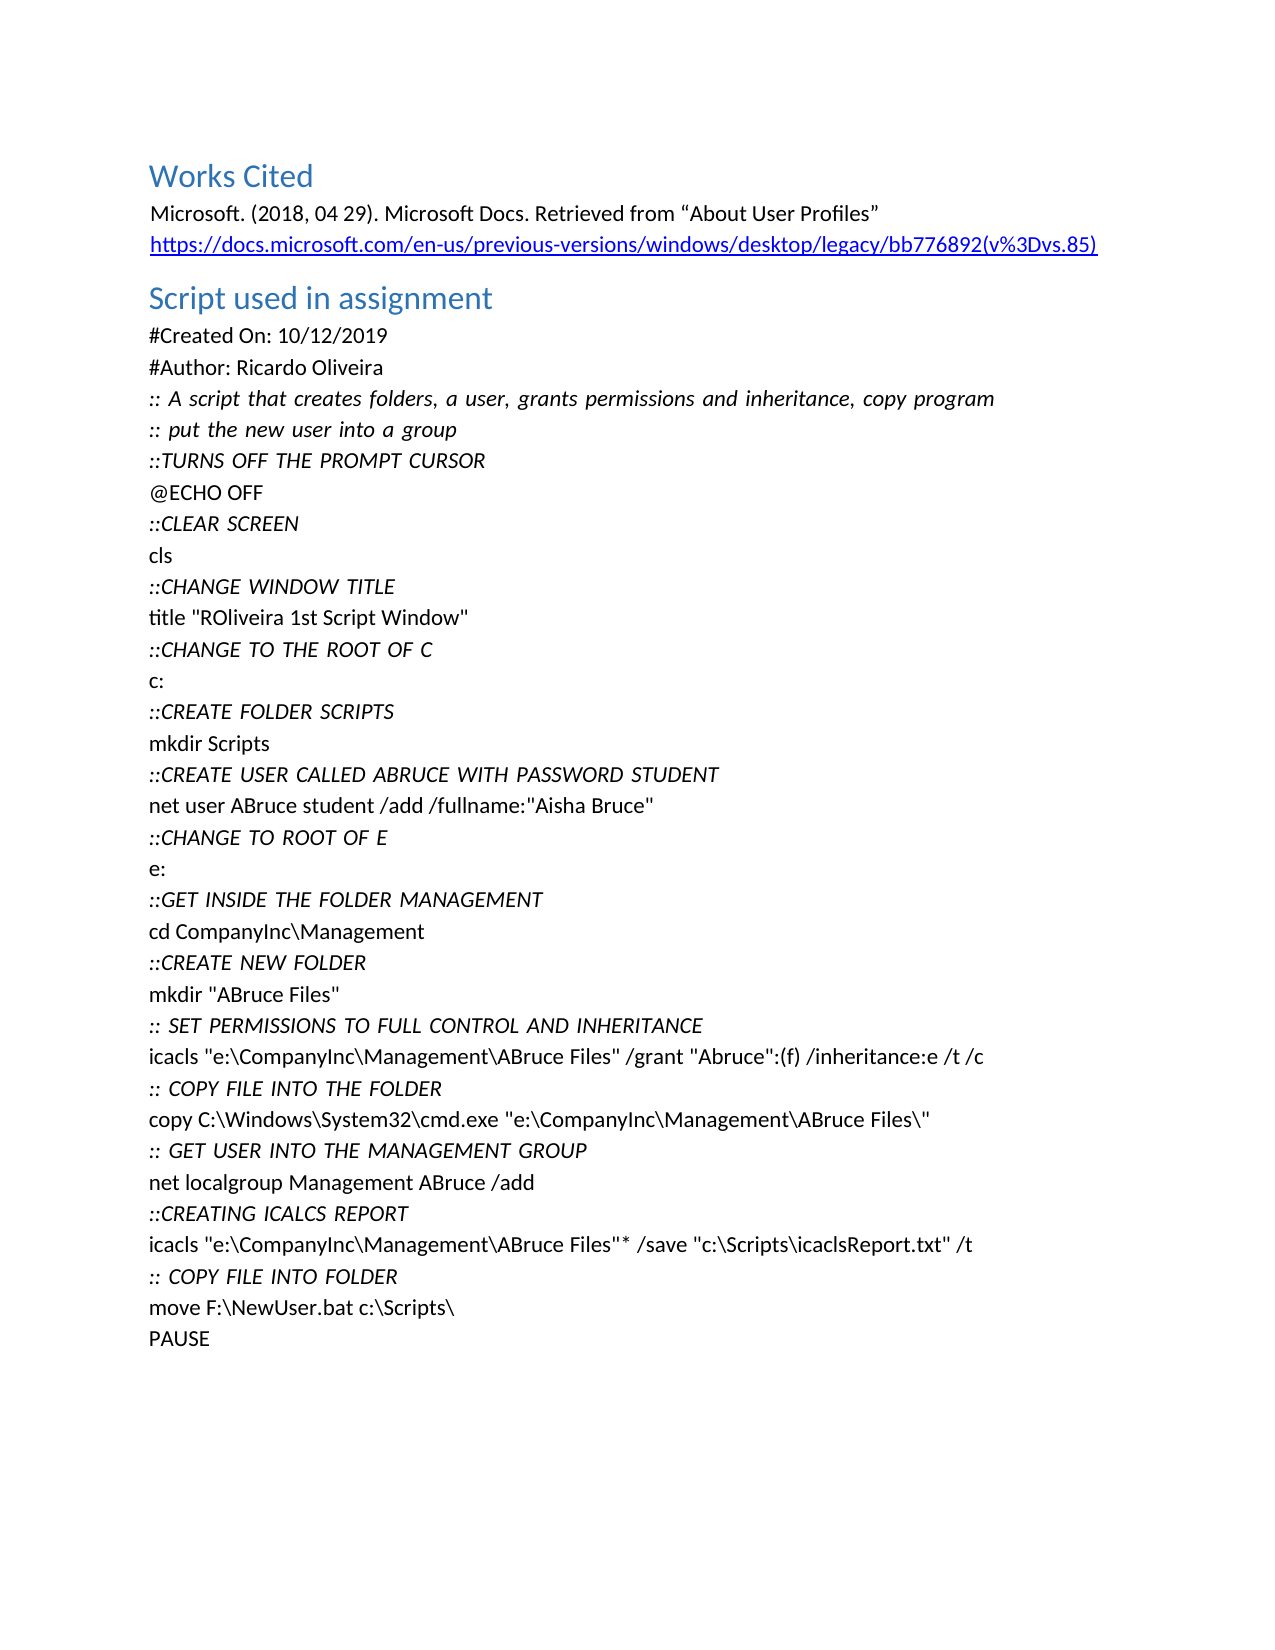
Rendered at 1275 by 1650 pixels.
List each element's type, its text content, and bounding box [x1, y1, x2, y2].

subtitle Script used in assignment [148, 277, 1124, 318]
text Microsoft. (2018, 04 29). Microsoft Docs. Retrieved from “About User Profiles” https://docs.microsoft.com/en-us/previous-versions/windows/desktop/legacy/bb776892(v%3Dvs.85) [150, 199, 1124, 258]
text ::CREATING ICALCS REPORT [148, 1199, 1124, 1227]
text :: GET USER INTO THE MANAGEMENT GROUP [148, 1136, 1124, 1164]
text :: COPY FILE INTO FOLDER [148, 1262, 1124, 1290]
text net localgroup Management ABruce /add [148, 1168, 1124, 1196]
text e: [148, 854, 1124, 882]
text copy C:\Windows\System32\cmd.exe "e:\CompanyInc\Management\ABruce Files\" [148, 1105, 1124, 1133]
text icacls "e:\CompanyInc\Management\ABruce Files" /grant "Abruce":(f) /inheritance:e /t /c [148, 1042, 1124, 1070]
text ::CHANGE WINDOW TITLE [148, 572, 1124, 600]
text @ECHO OFF [148, 478, 1124, 506]
subtitle Works Cited [148, 155, 1124, 195]
text icacls "e:\CompanyInc\Management\ABruce Files"* /save "c:\Scripts\icaclsReport.txt" /t [148, 1231, 1124, 1258]
text :: COPY FILE INTO THE FOLDER [148, 1074, 1124, 1102]
text #Author: Ricardo Oliveira [148, 353, 1124, 381]
text :: A script that creates folders, a user, grants permissions and inheritance, copy program [148, 384, 1124, 412]
text ::CLEAR SCREEN [148, 509, 1124, 537]
text ::CREATE FOLDER SCRIPTS [148, 697, 1124, 726]
text cd CompanyInc\Management [148, 917, 1124, 945]
text PAUSE [148, 1324, 1124, 1353]
text ::CHANGE TO THE ROOT OF C [148, 635, 1124, 663]
text ::TURNS OFF THE PROMPT CURSOR [148, 447, 1124, 475]
text #Created On: 10/12/2019 [148, 321, 1124, 349]
text :: put the new user into a group [148, 415, 1124, 443]
text move F:\NewUser.bat c:\Scripts\ [148, 1293, 1124, 1321]
text title "ROliveira 1st Script Window" [148, 603, 1124, 631]
text mkdir Scripts [148, 729, 1124, 757]
text ::GET INSIDE THE FOLDER MANAGEMENT [148, 886, 1124, 914]
text ::CREATE NEW FOLDER [148, 948, 1124, 976]
text mkdir "ABruce Files" [148, 980, 1124, 1008]
text ::CREATE USER CALLED ABRUCE WITH PASSWORD STUDENT [148, 760, 1124, 788]
text :: SET PERMISSIONS TO FULL CONTROL AND INHERITANCE [148, 1011, 1124, 1039]
text net user ABruce student /add /fullname:"Aisha Bruce" [148, 792, 1124, 819]
text ::CHANGE TO ROOT OF E [148, 823, 1124, 851]
text c: [148, 666, 1124, 694]
text cls [148, 541, 1124, 569]
